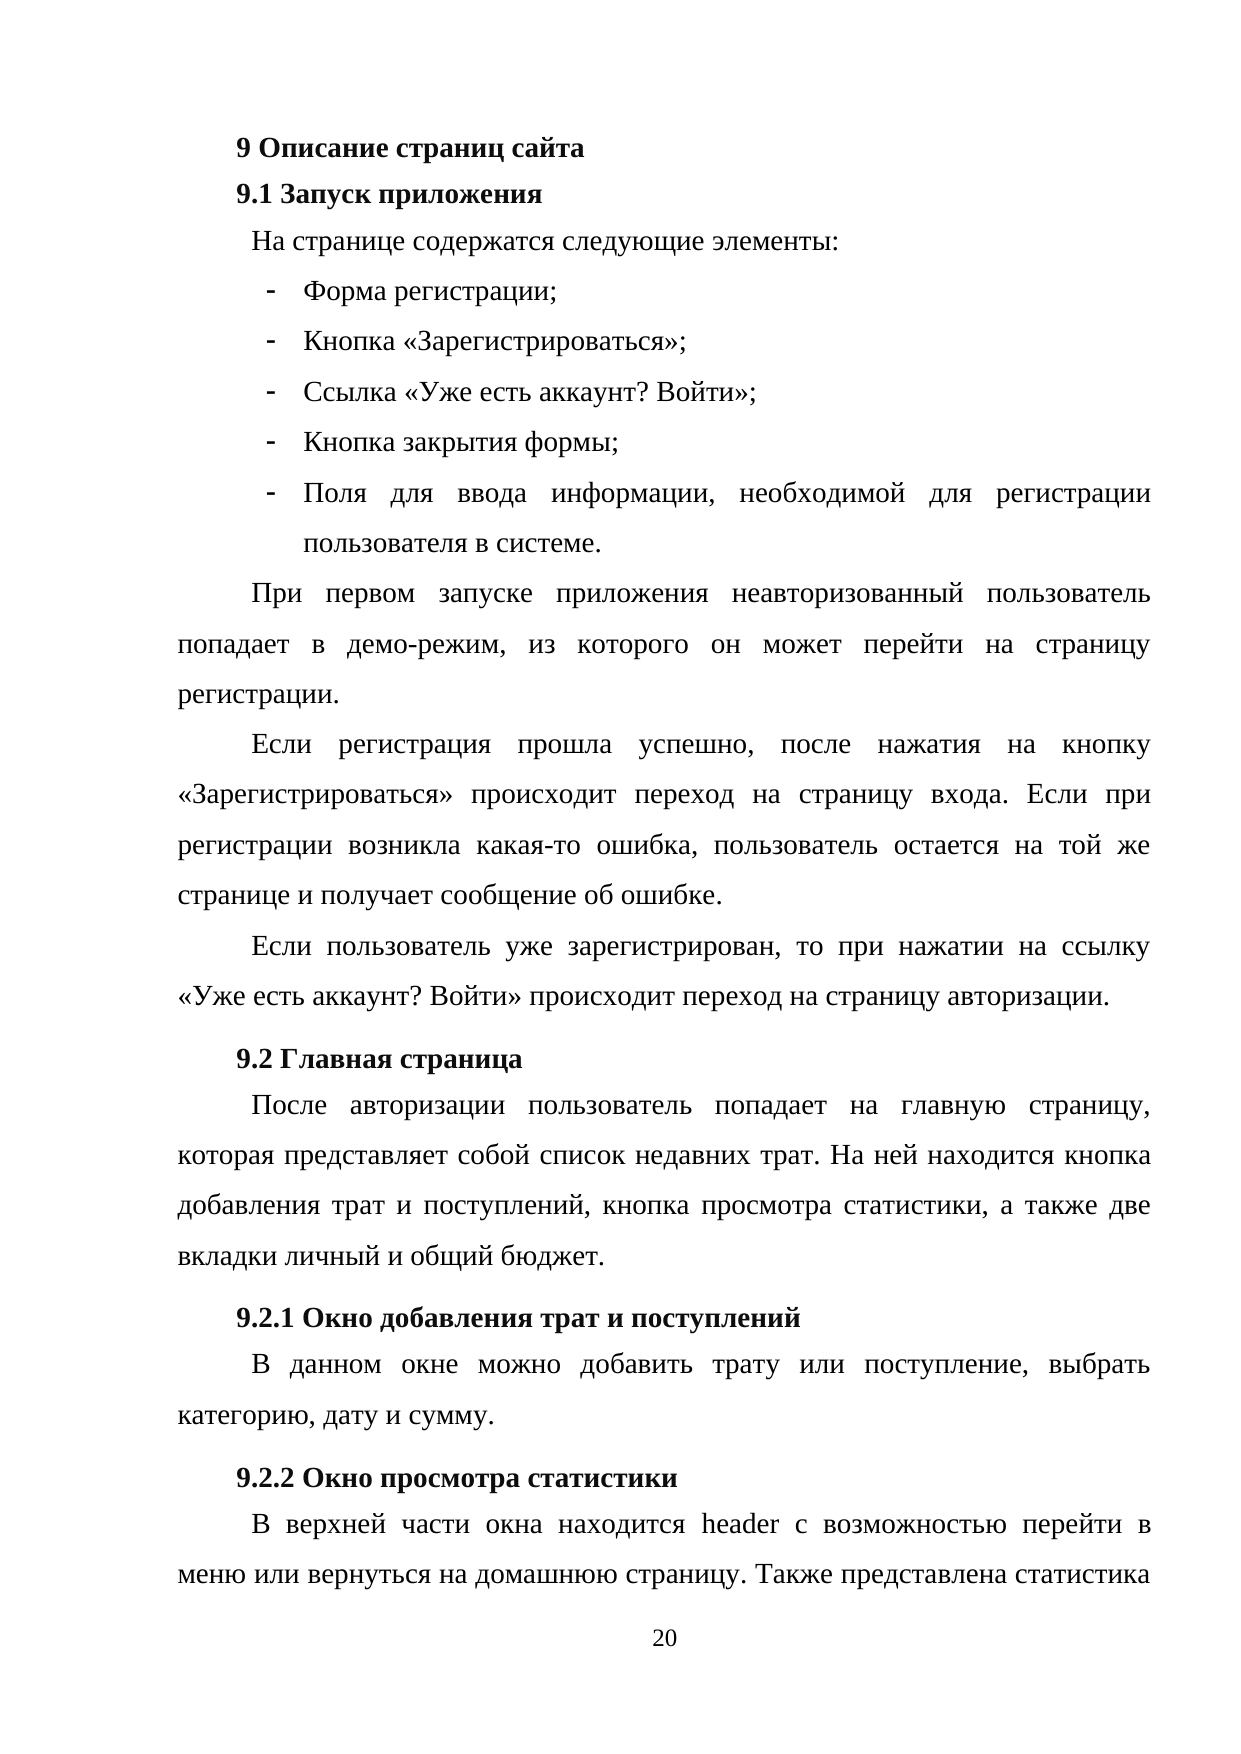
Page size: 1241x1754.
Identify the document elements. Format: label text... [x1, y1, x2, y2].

text Ссылка «Уже есть аккаунт? Войти»; [266, 374, 1152, 407]
text Запуск приложения [236, 177, 1152, 210]
text Кнопка «Зарегистрироваться»; [266, 323, 1152, 357]
text При первом запуске приложения неавторизованный пользователь попадает в демо-режим, из которого он может перейти на страницу регистрации. [177, 575, 1152, 709]
text Форма регистрации; [266, 273, 1152, 307]
text После авторизации пользователь попадает на главную страницу, которая представляет собой список недавних трат. На ней находится кнопка добавления трат и поступлений, кнопка просмотра статистики, а также две вкладки личный и общий бюджет. [177, 1087, 1152, 1271]
text Если регистрация прошла успешно, после нажатия на кнопку «Зарегистрироваться» происходит переход на страницу входа. Если при регистрации возникла какая-то ошибка, пользователь остается на той же странице и получает сообщение об ошибке. [177, 726, 1152, 911]
text Поля для ввода информации, необходимой для регистрации пользователя в системе. [266, 475, 1152, 559]
text Описание страниц сайта [236, 131, 1152, 164]
text Главная страница [236, 1041, 1152, 1074]
text На странице содержатся следующие элементы: [177, 223, 1152, 256]
text Окно добавления трат и поступлений [236, 1301, 1152, 1334]
text Кнопка закрытия формы; [266, 424, 1152, 458]
text В данном окне можно добавить трату или поступление, выбрать категорию, дату и сумму. [177, 1347, 1152, 1430]
text Если пользователь уже зарегистрирован, то при нажатии на ссылку «Уже есть аккаунт? Войти» происходит переход на страницу авторизации. [177, 928, 1152, 1011]
text Окно просмотра статистики [236, 1460, 1152, 1493]
